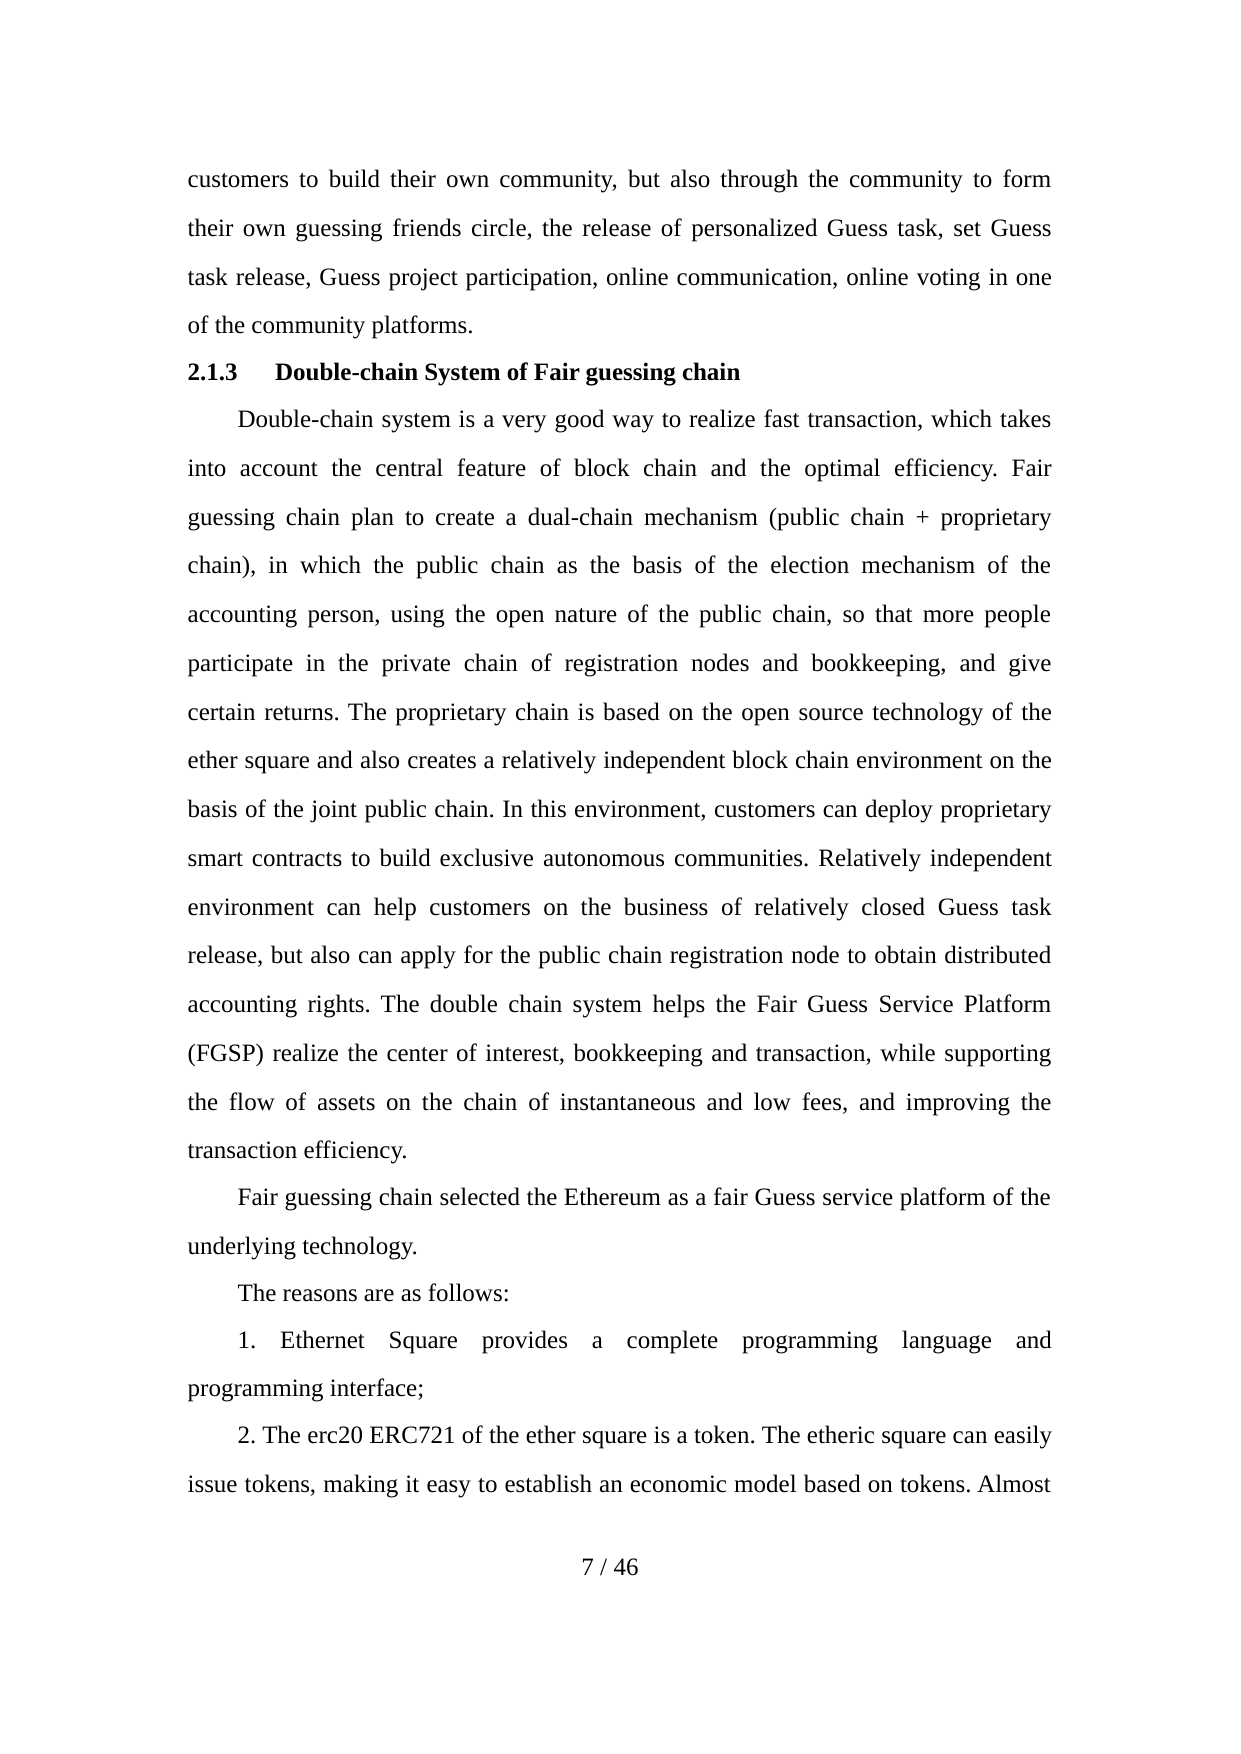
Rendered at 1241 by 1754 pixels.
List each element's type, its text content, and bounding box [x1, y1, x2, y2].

text Double-chain system is a very good way to realize fast transaction, which takes into account the central feature of block chain and the optimal efficiency. Fair guessing chain plan to create a dual-chain mechanism (public chain + proprietary chain), in which the public chain as the basis of the election mechanism of the accounting person, using the open nature of the public chain, so that more people participate in the private chain of registration nodes and bookkeeping, and give certain returns. The proprietary chain is based on the open source technology of the ether square and also creates a relatively independent block chain environment on the basis of the joint public chain. In this environment, customers can deploy proprietary smart contracts to build exclusive autonomous communities. Relatively independent environment can help customers on the business of relatively closed Guess task release, but also can apply for the public chain registration node to obtain distributed accounting rights. The double chain system helps the Fair Guess Service Platform (FGSP) realize the center of interest, bookkeeping and transaction, while supporting the flow of assets on the chain of instantaneous and low fees, and improving the transaction efficiency. [187, 402, 1053, 1166]
subtitle Double-chain System of Fair guessing chain [187, 355, 1053, 388]
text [187, 1418, 1053, 1500]
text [187, 162, 1053, 341]
text The reasons are as follows: [187, 1276, 1053, 1308]
text Fair guessing chain selected the Ethereum as a fair Guess service platform of the underlying technology. [187, 1180, 1053, 1262]
text 1. Ethernet Square provides a complete programming language and programming interface; [187, 1323, 1053, 1404]
